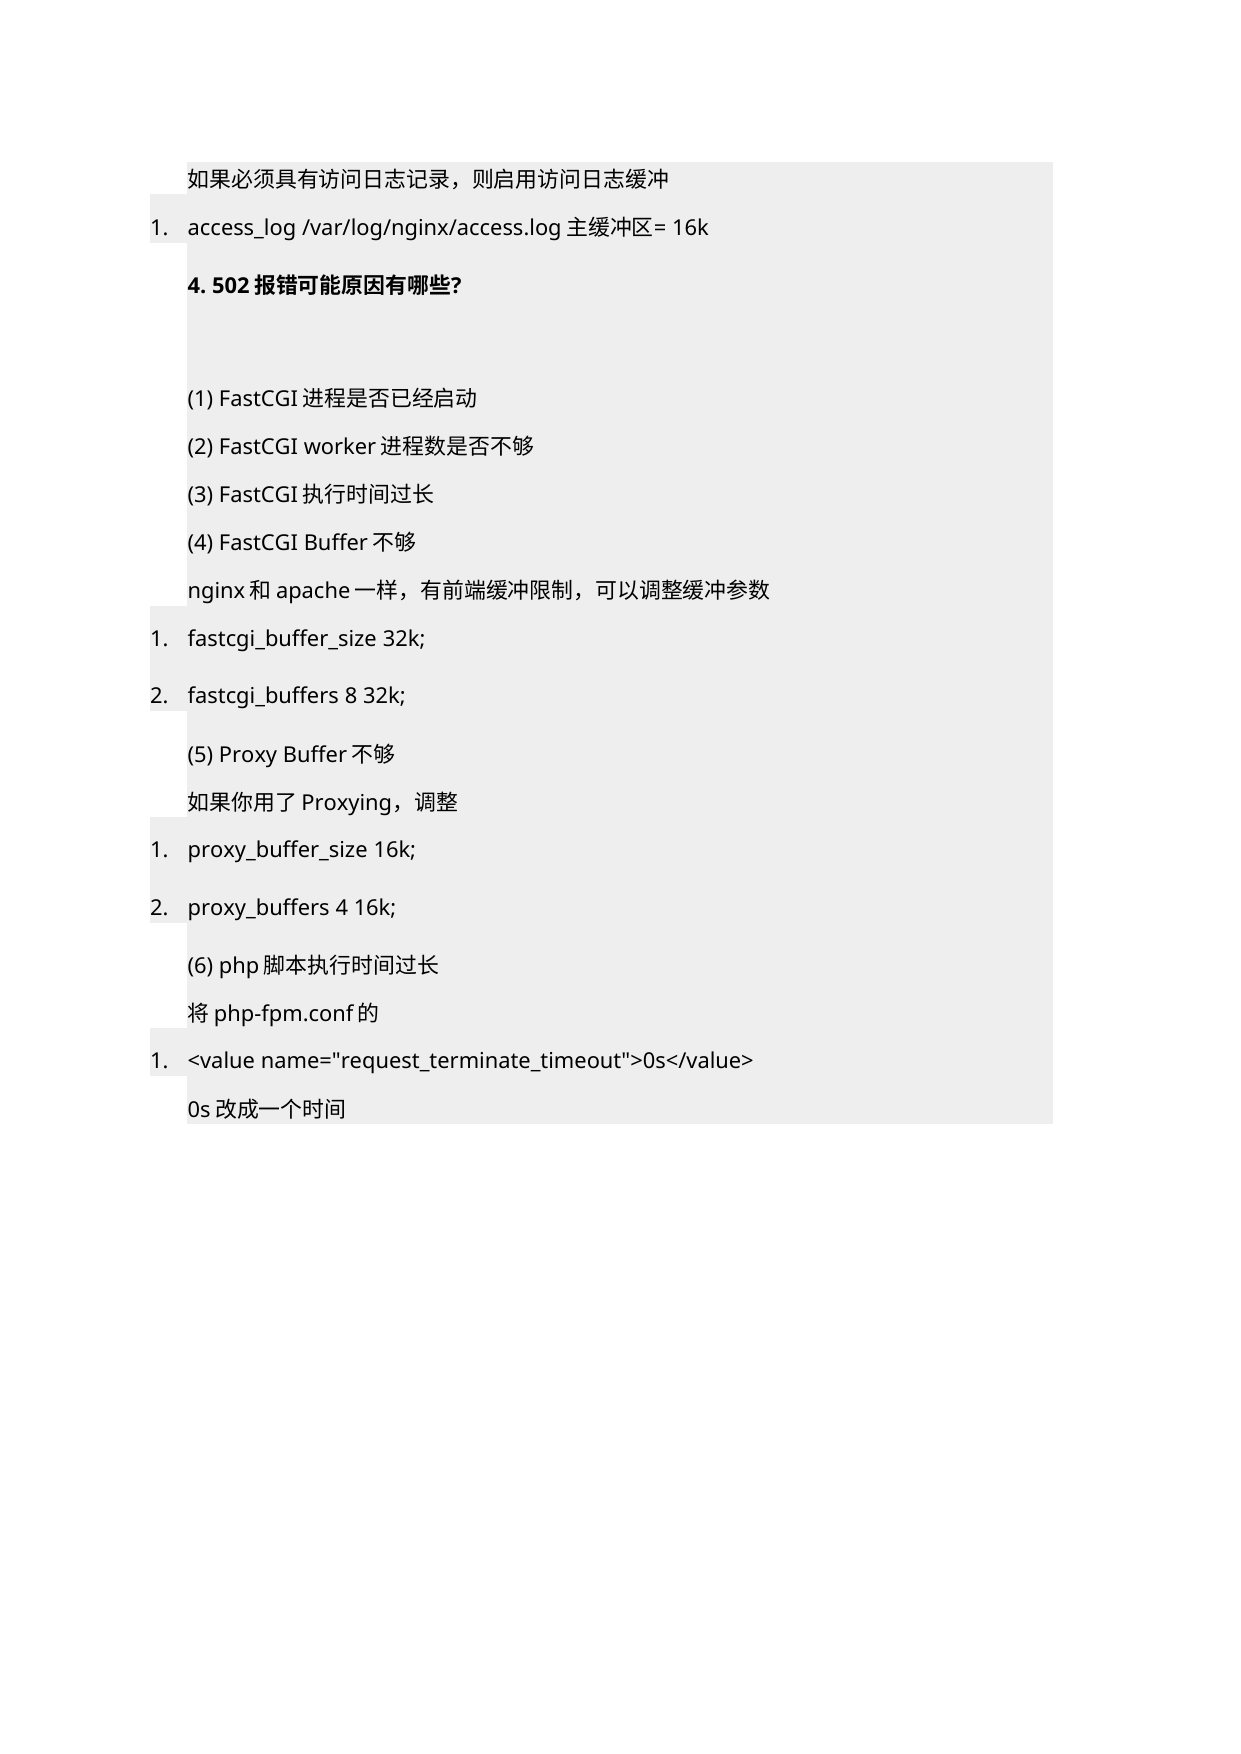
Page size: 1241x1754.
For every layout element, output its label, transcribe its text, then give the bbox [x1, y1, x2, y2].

list proxy_buffer_size 16k; [150, 833, 1053, 865]
text (6) php脚本执行时间过长 [187, 948, 1053, 980]
text (4) FastCGI Buffer不够 [187, 525, 1053, 558]
text (1) FastCGI进程是否已经启动 [187, 381, 1053, 413]
text 将php-fpm.conf的 [187, 996, 1053, 1028]
text (2) FastCGI worker进程数是否不够 [187, 429, 1053, 461]
text 0s改成一个时间 [187, 1092, 1053, 1124]
list access_log /var/log/nginx/access.log主缓冲区= 16k [150, 210, 1053, 243]
list fastcgi_buffer_size 32k; [150, 621, 1053, 654]
text nginx和apache一样，有前端缓冲限制，可以调整缓冲参数 [187, 573, 1053, 606]
text (5) Proxy Buffer不够 [187, 736, 1053, 769]
list fastcgi_buffers 8 32k; [150, 679, 1053, 711]
text 4. 502报错可能原因有哪些? [187, 268, 1053, 300]
list <value name="request_terminate_timeout">0s</value> [150, 1044, 1053, 1076]
text (3) FastCGI执行时间过长 [187, 477, 1053, 509]
text 如果必须具有访问日志记录，则启用访问日志缓冲 [187, 162, 1053, 194]
list proxy_buffers 4 16k; [150, 890, 1053, 923]
text 如果你用了Proxying，调整 [187, 784, 1053, 817]
